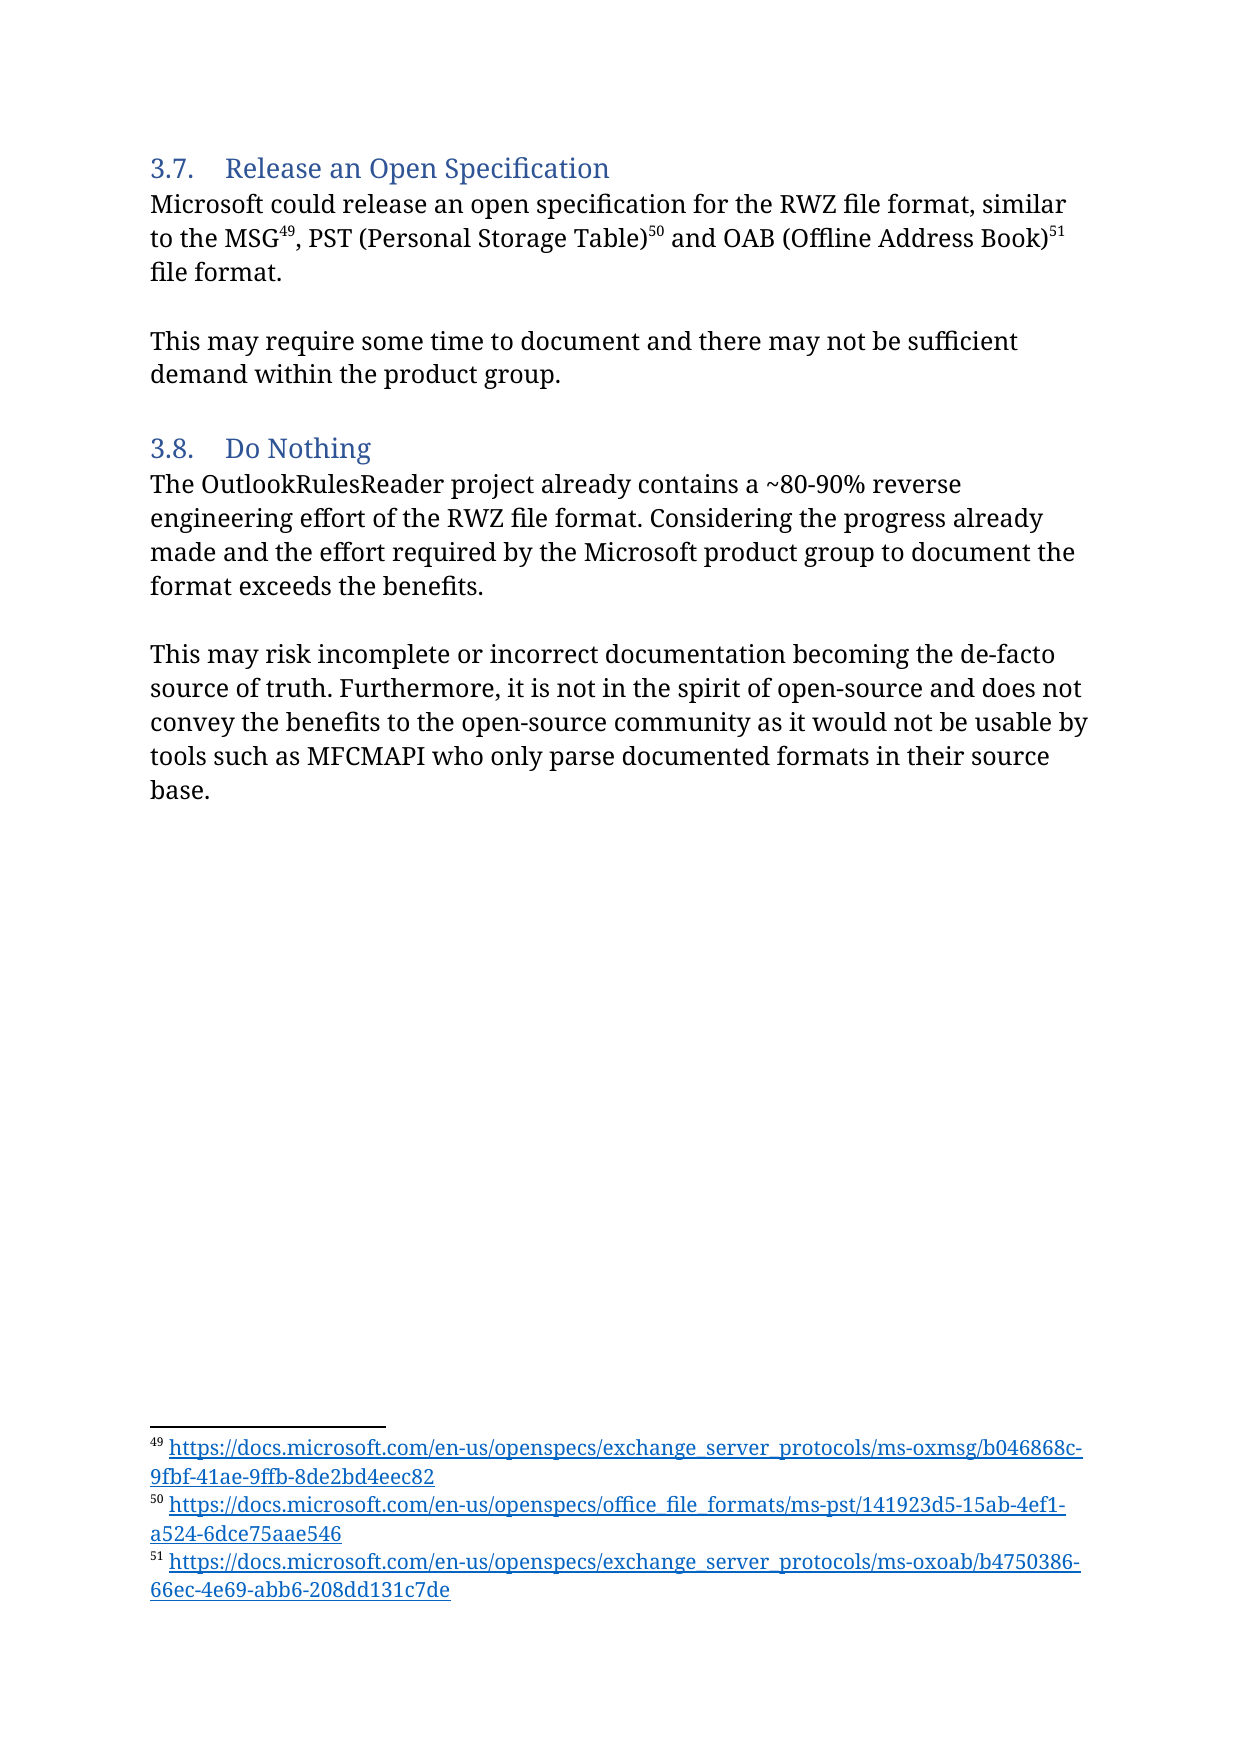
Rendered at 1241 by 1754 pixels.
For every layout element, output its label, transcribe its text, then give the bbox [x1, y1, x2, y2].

text This may risk incomplete or incorrect documentation becoming the de-facto source of truth. Furthermore, it is not in the spirit of open-source and does not convey the benefits to the open-source community as it would not be usable by tools such as MFCMAPI who only parse documented formats in their source base. [150, 637, 1090, 807]
subtitle Do Nothing [150, 429, 1090, 466]
text This may require some time to document and there may not be sufficient demand within the product group. [150, 323, 1090, 391]
subtitle Release an Open Specification [150, 150, 1090, 187]
text The OutlookRulesReader project already contains a ~80-90% reverse engineering effort of the RWZ file format. Considering the progress already made and the effort required by the Microsoft product group to document the format exceeds the benefits. [150, 466, 1090, 603]
text Microsoft could release an open specification for the RWZ file format, similar to the MSG, PST (Personal Storage Table) and OAB (Offline Address Book) file format. [150, 187, 1090, 289]
